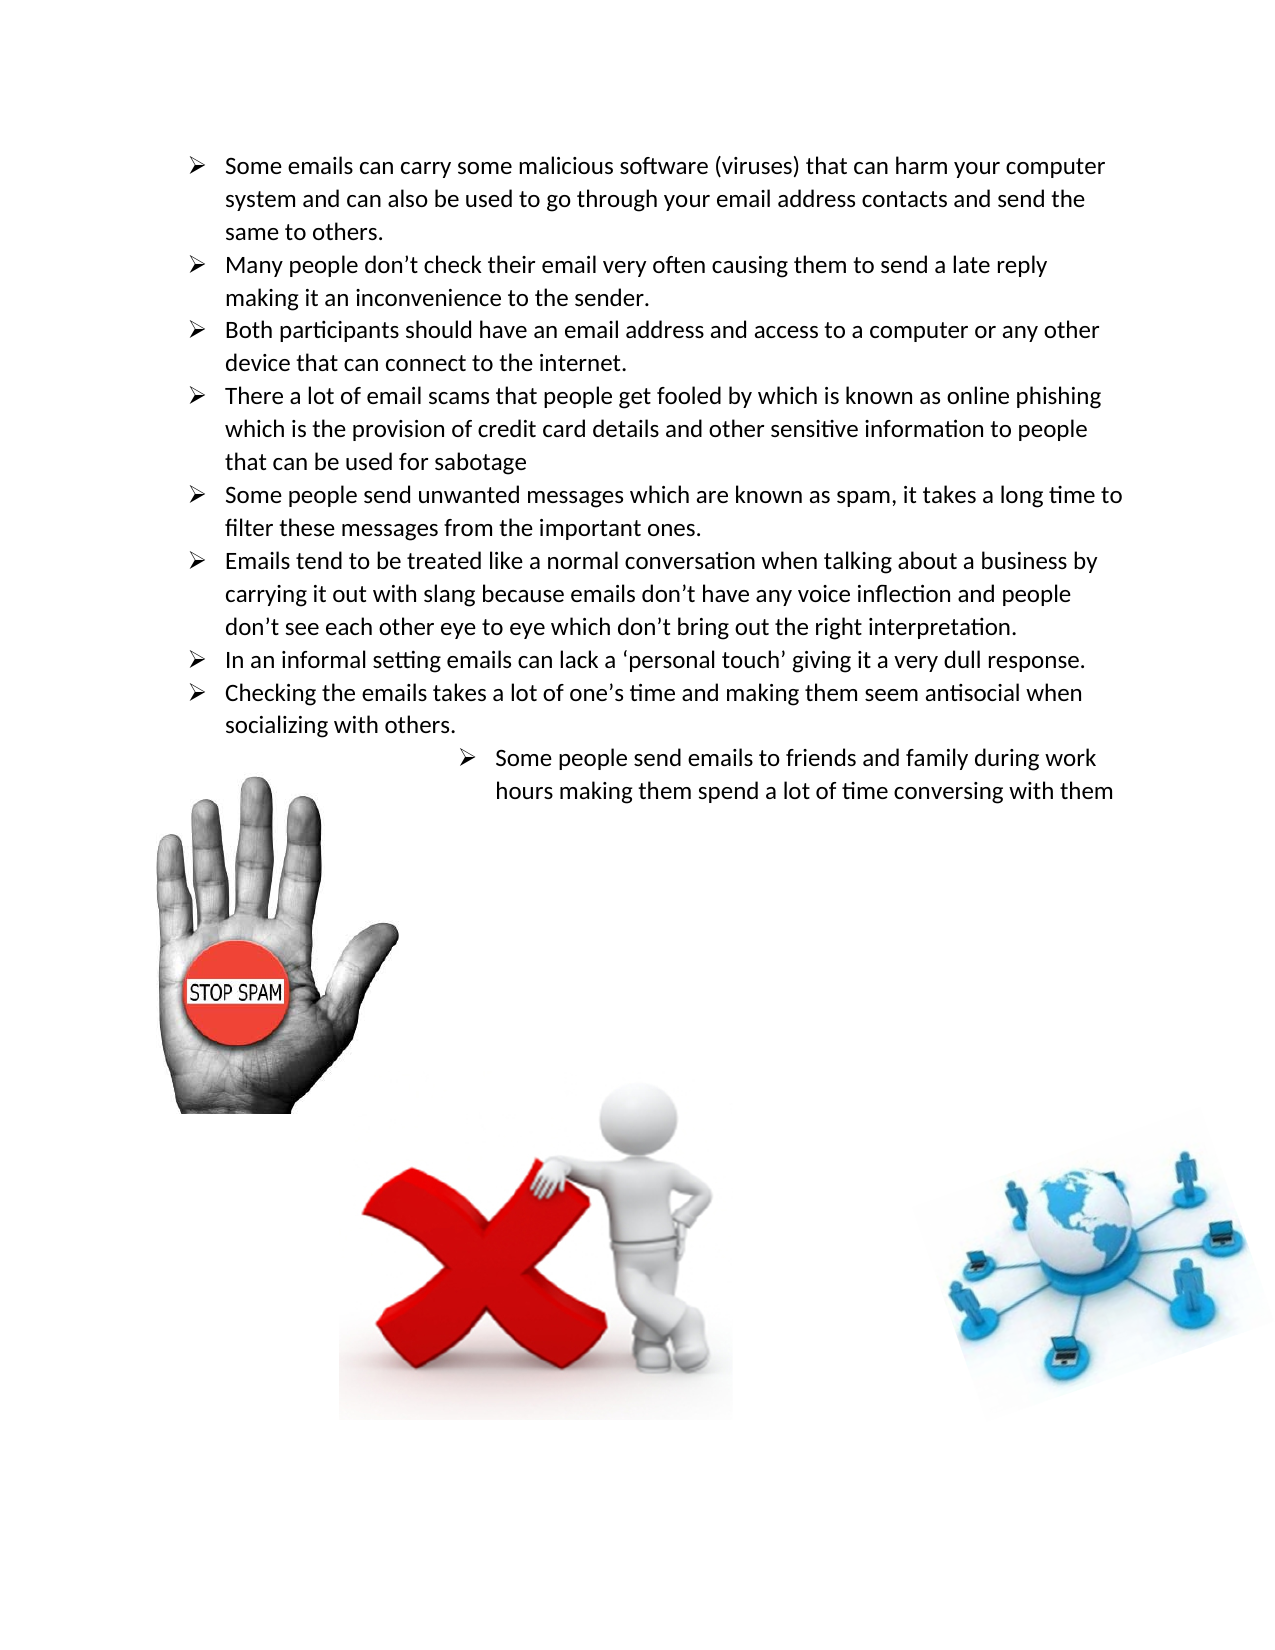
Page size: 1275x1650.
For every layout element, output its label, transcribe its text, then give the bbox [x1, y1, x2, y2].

list There a lot of email scams that people get fooled by which is known as online phishing which is the provision of credit card details and other sensitive information to people that can be used for sabotage [187, 380, 1125, 477]
list Checking the emails takes a lot of one’s time and making them seem antisocial when socializing with others. [187, 677, 1125, 740]
list Some emails can carry some malicious software (viruses) that can harm your computer system and can also be used to go through your email address contacts and send the same to others. [187, 150, 1125, 246]
list Some people send unwanted messages which are known as spam, it takes a long time to filter these messages from the important ones. [187, 479, 1125, 543]
list Emails tend to be treated like a normal conversation when talking about a business by carrying it out with slang because emails don’t have any voice inflection and people don’t see each other eye to eye which don’t bring out the right interpretation. [187, 545, 1125, 641]
list In an informal setting emails can lack a ‘personal touch’ giving it a very dull response. [187, 644, 1125, 674]
picture [913, 1108, 1274, 1421]
list Some people send emails to friends and family during work hours making them spend a lot of time conversing with them [187, 742, 1125, 806]
picture [150, 772, 733, 1420]
list Many people don’t check their email very often causing them to send a late reply making it an inconvenience to the sender. [187, 249, 1125, 312]
list Both participants should have an email address and access to a computer or any other device that can connect to the internet. [187, 314, 1125, 378]
